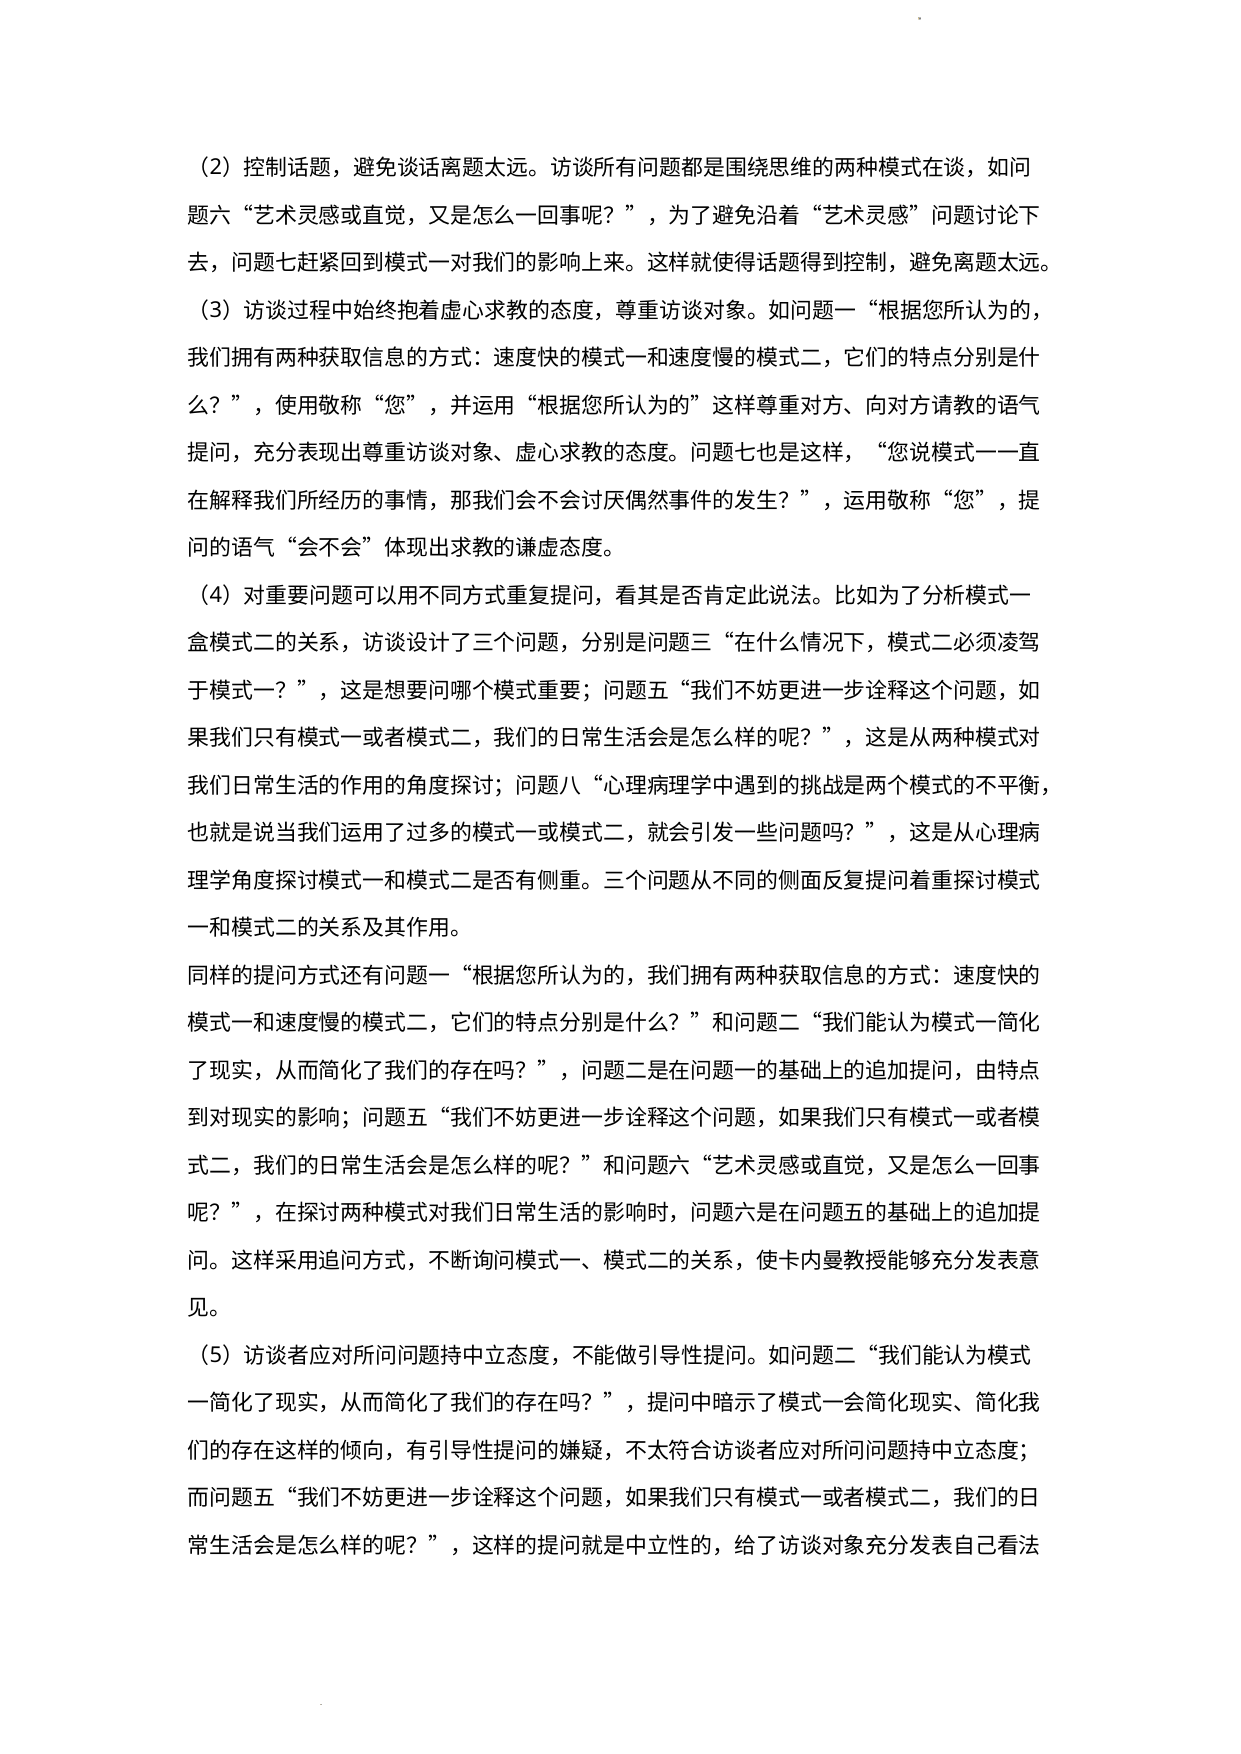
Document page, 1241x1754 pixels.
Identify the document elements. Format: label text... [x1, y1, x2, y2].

text （4）对重要问题可以用不同方式重复提问，看其是否肯定此说法。比如为了分析模式一盒模式二的关系，访谈设计了三个问题，分别是问题三“在什么情况下，模式二必须凌驾于模式一？”，这是想要问哪个模式重要；问题五“我们不妨更进一步诠释这个问题，如果我们只有模式一或者模式二，我们的日常生活会是怎么样的呢？”，这是从两种模式对我们日常生活的作用的角度探讨；问题八“心理病理学中遇到的挑战是两个模式的不平衡，也就是说当我们运用了过多的模式一或模式二，就会引发一些问题吗？”，这是从心理病理学角度探讨模式一和模式二是否有侧重。三个问题从不同的侧面反复提问着重探讨模式一和模式二的关系及其作用。 [187, 578, 1053, 942]
text （2）控制话题，避免谈话离题太远。访谈所有问题都是围绕思维的两种模式在谈，如问题六“艺术灵感或直觉，又是怎么一回事呢？”，为了避免沿着“艺术灵感”问题讨论下去，问题七赶紧回到模式一对我们的影响上来。这样就使得话题得到控制，避免离题太远。 [187, 150, 1053, 277]
text （3）访谈过程中始终抱着虚心求教的态度，尊重访谈对象。如问题一“根据您所认为的，我们拥有两种获取信息的方式：速度快的模式一和速度慢的模式二，它们的特点分别是什么？”，使用敬称“您”，并运用“根据您所认为的”这样尊重对方、向对方请教的语气提问，充分表现出尊重访谈对象、虚心求教的态度。问题七也是这样，“您说模式一一直在解释我们所经历的事情，那我们会不会讨厌偶然事件的发生？”，运用敬称“您”，提问的语气“会不会”体现出求教的谦虚态度。 [187, 293, 1053, 562]
text 同样的提问方式还有问题一“根据您所认为的，我们拥有两种获取信息的方式：速度快的模式一和速度慢的模式二，它们的特点分别是什么？”和问题二“我们能认为模式一简化了现实，从而简化了我们的存在吗？”，问题二是在问题一的基础上的追加提问，由特点到对现实的影响；问题五“我们不妨更进一步诠释这个问题，如果我们只有模式一或者模式二，我们的日常生活会是怎么样的呢？”和问题六“艺术灵感或直觉，又是怎么一回事呢？”，在探讨两种模式对我们日常生活的影响时，问题六是在问题五的基础上的追加提问。这样采用追问方式，不断询问模式一、模式二的关系，使卡内曼教授能够充分发表意见。 [187, 958, 1053, 1322]
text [187, 1338, 1053, 1559]
